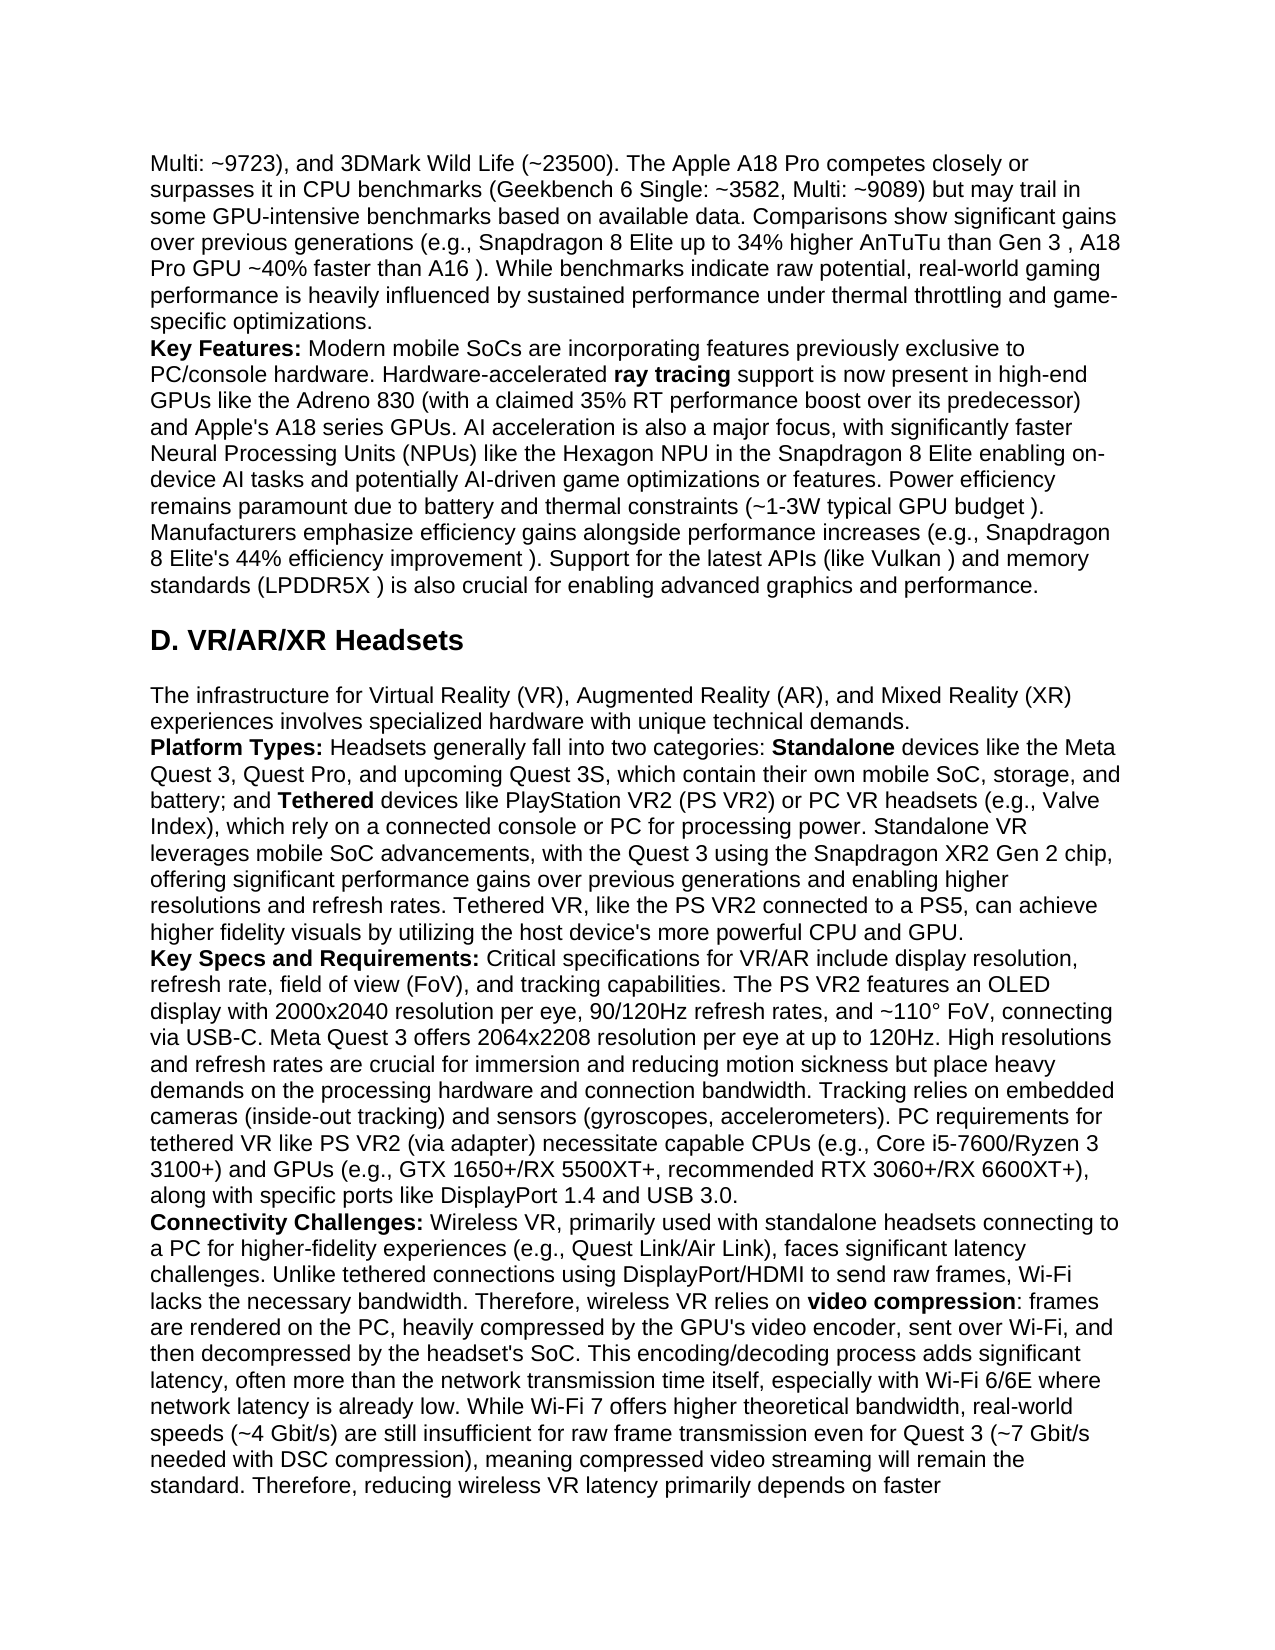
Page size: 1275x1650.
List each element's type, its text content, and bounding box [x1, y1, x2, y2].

text The infrastructure for Virtual Reality (VR), Augmented Reality (AR), and Mixed Reality (XR) experiences involves specialized hardware with unique technical demands. [150, 682, 1125, 734]
text Platform Types: Headsets generally fall into two categories: Standalone devices like the Meta Quest 3, Quest Pro, and upcoming Quest 3S, which contain their own mobile SoC, storage, and battery; and Tethered devices like PlayStation VR2 (PS VR2) or PC VR headsets (e.g., Valve Index), which rely on a connected console or PC for processing power. Standalone VR leverages mobile SoC advancements, with the Quest 3 using the Snapdragon XR2 Gen 2 chip, offering significant performance gains over previous generations and enabling higher resolutions and refresh rates. Tethered VR, like the PS VR2 connected to a PS5, can achieve higher fidelity visuals by utilizing the host device's more powerful CPU and GPU. [150, 734, 1125, 945]
text Key Specs and Requirements: Critical specifications for VR/AR include display resolution, refresh rate, field of view (FoV), and tracking capabilities. The PS VR2 features an OLED display with 2000x2040 resolution per eye, 90/120Hz refresh rates, and ~110° FoV, connecting via USB-C. Meta Quest 3 offers 2064x2208 resolution per eye at up to 120Hz. High resolutions and refresh rates are crucial for immersion and reducing motion sickness but place heavy demands on the processing hardware and connection bandwidth. Tracking relies on embedded cameras (inside-out tracking) and sensors (gyroscopes, accelerometers). PC requirements for tethered VR like PS VR2 (via adapter) necessitate capable CPUs (e.g., Core i5-7600/Ryzen 3 3100+) and GPUs (e.g., GTX 1650+/RX 5500XT+, recommended RTX 3060+/RX 6600XT+), along with specific ports like DisplayPort 1.4 and USB 3.0. [150, 945, 1125, 1209]
subtitle D. VR/AR/XR Headsets [150, 623, 1125, 657]
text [150, 1209, 1125, 1498]
text Key Features: Modern mobile SoCs are incorporating features previously exclusive to PC/console hardware. Hardware-accelerated ray tracing support is now present in high-end GPUs like the Adreno 830 (with a claimed 35% RT performance boost over its predecessor) and Apple's A18 series GPUs. AI acceleration is also a major focus, with significantly faster Neural Processing Units (NPUs) like the Hexagon NPU in the Snapdragon 8 Elite enabling on-device AI tasks and potentially AI-driven game optimizations or features. Power efficiency remains paramount due to battery and thermal constraints (~1-3W typical GPU budget ). Manufacturers emphasize efficiency gains alongside performance increases (e.g., Snapdragon 8 Elite's 44% efficiency improvement ). Support for the latest APIs (like Vulkan ) and memory standards (LPDDR5X ) is also crucial for enabling advanced graphics and performance. [150, 334, 1125, 598]
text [150, 150, 1125, 334]
